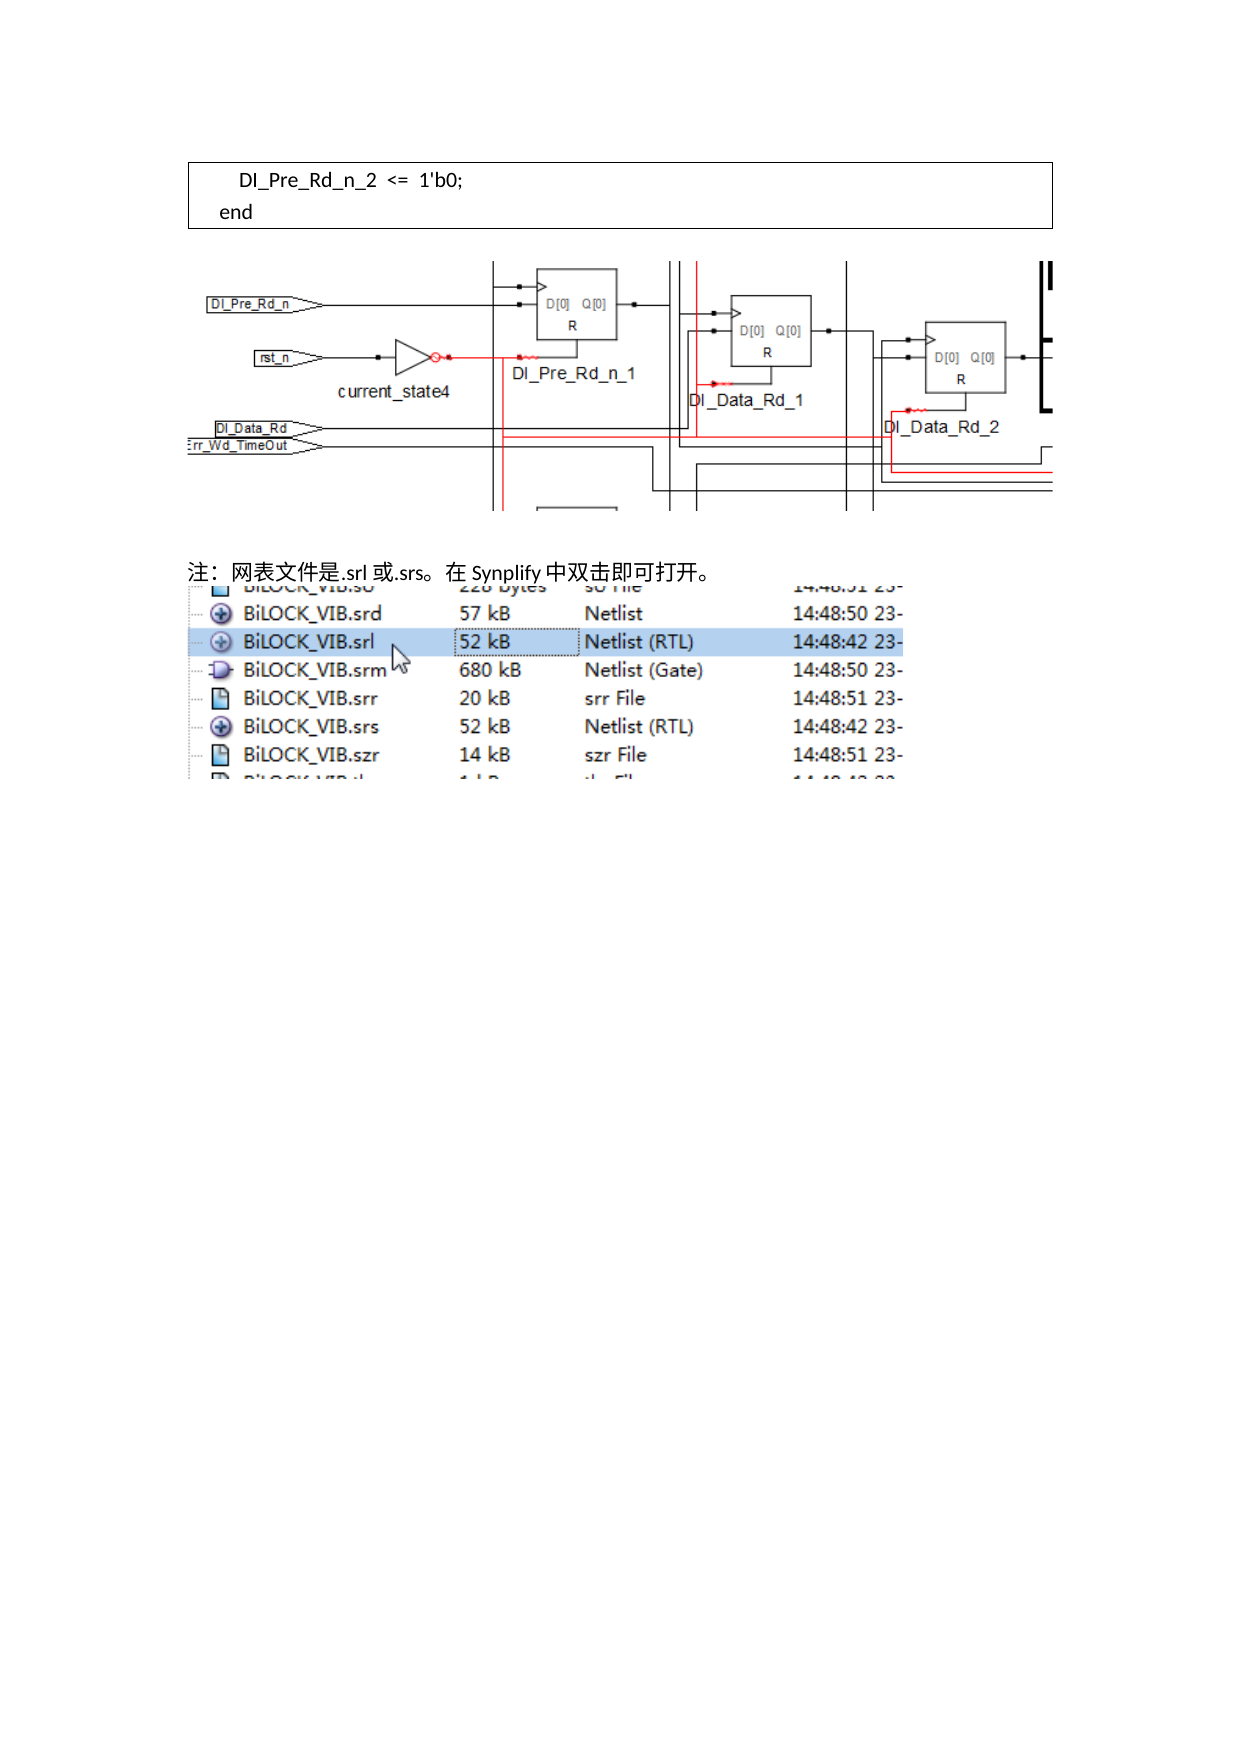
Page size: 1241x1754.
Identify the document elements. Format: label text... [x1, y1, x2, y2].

text 注：网表文件是.srl或.srs。在Synplify中双击即可打开。 [187, 554, 1053, 587]
picture [187, 261, 1053, 511]
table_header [189, 163, 1052, 228]
picture [187, 586, 904, 779]
